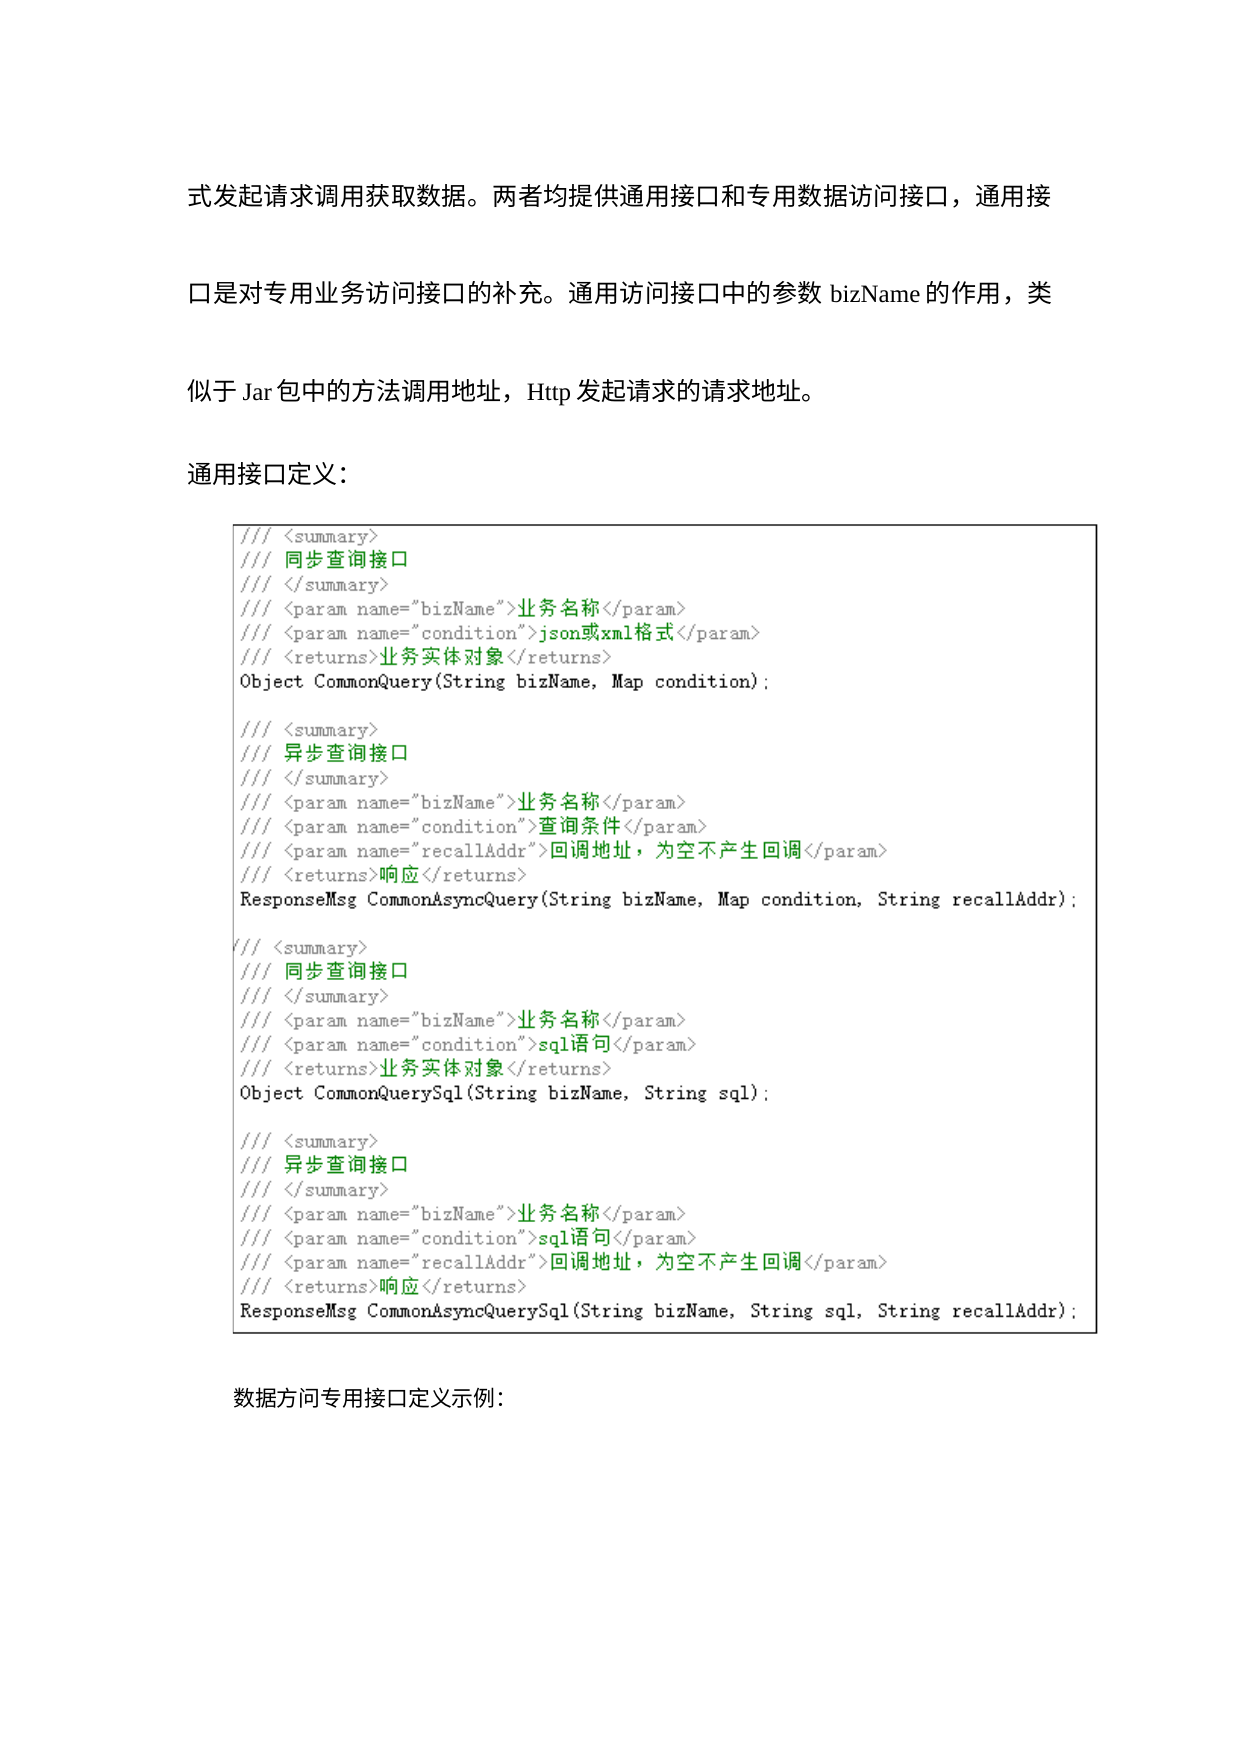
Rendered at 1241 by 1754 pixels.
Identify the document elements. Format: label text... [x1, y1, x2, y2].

text 数据方问专用接口定义示例： [187, 1381, 1053, 1413]
picture [232, 523, 1098, 1337]
text 通用接口定义： [187, 440, 1053, 505]
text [187, 162, 1053, 422]
